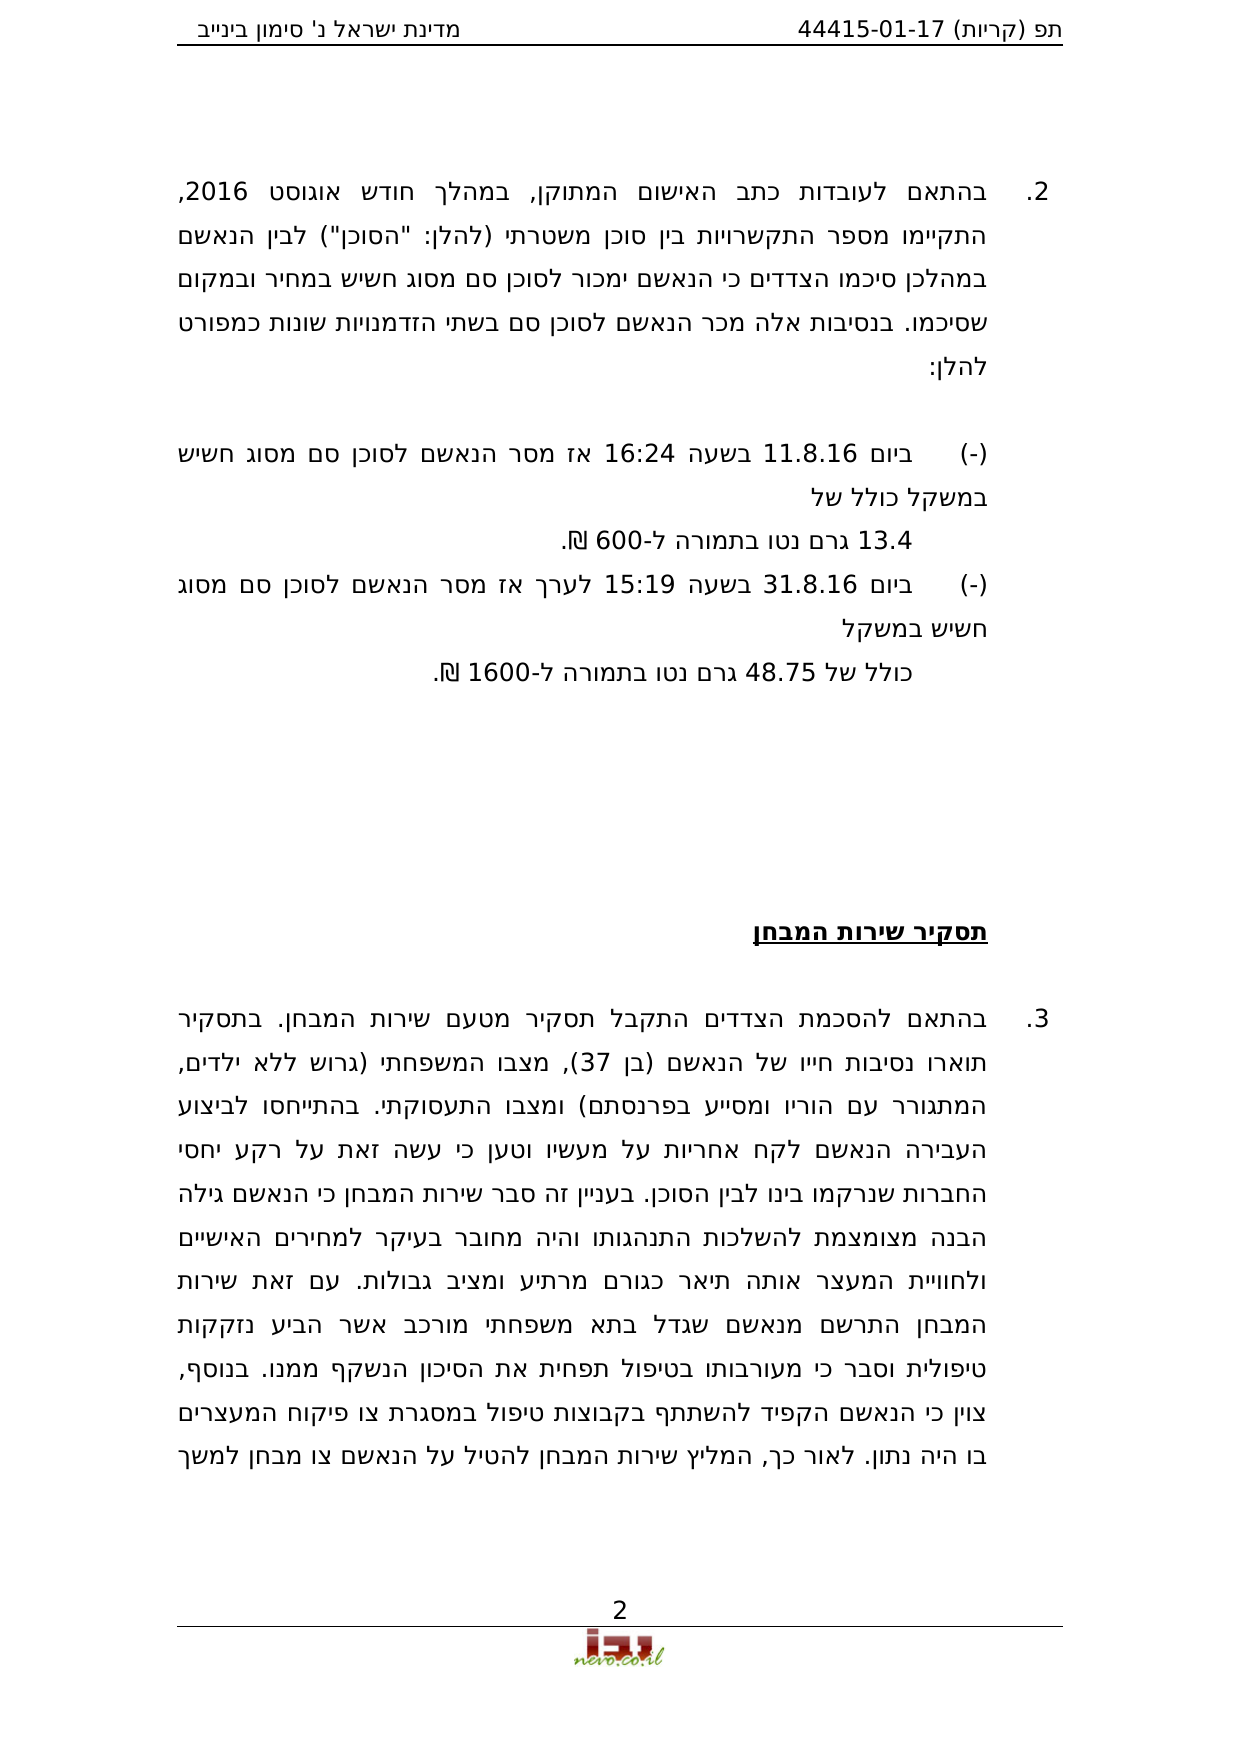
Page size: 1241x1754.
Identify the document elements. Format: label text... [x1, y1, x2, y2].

text (-) ביום 11.8.16 בשעה 16:24 אז מסר הנאשם לסוכן סם מסוג חשיש במשקל כולל של [177, 439, 988, 512]
text תסקיר שירות המבחן [177, 917, 1063, 946]
picture [574, 1628, 666, 1667]
text 13.4 גרם נטו בתמורה ל-600 ₪. [177, 527, 988, 556]
text (-) ביום 31.8.16 בשעה 15:19 לערך אז מסר הנאשם לסוכן סם מסוג חשיש במשקל [177, 570, 988, 643]
text כולל של 48.75 גרם נטו בתמורה ל-1600 ₪. [177, 658, 988, 687]
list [177, 1004, 1026, 1471]
list בהתאם לעובדות כתב האישום המתוקן, במהלך חודש אוגוסט 2016, התקיימו מספר התקשרויות בין סוכן משטרתי (להלן: "הסוכן") לבין הנאשם במהלכן סיכמו הצדדים כי הנאשם ימכור לסוכן סם מסוג חשיש במחיר ובמקום שסיכמו. בנסיבות אלה מכר הנאשם לסוכן סם בשתי הזדמנויות שונות כמפורט להלן: [177, 177, 1026, 381]
